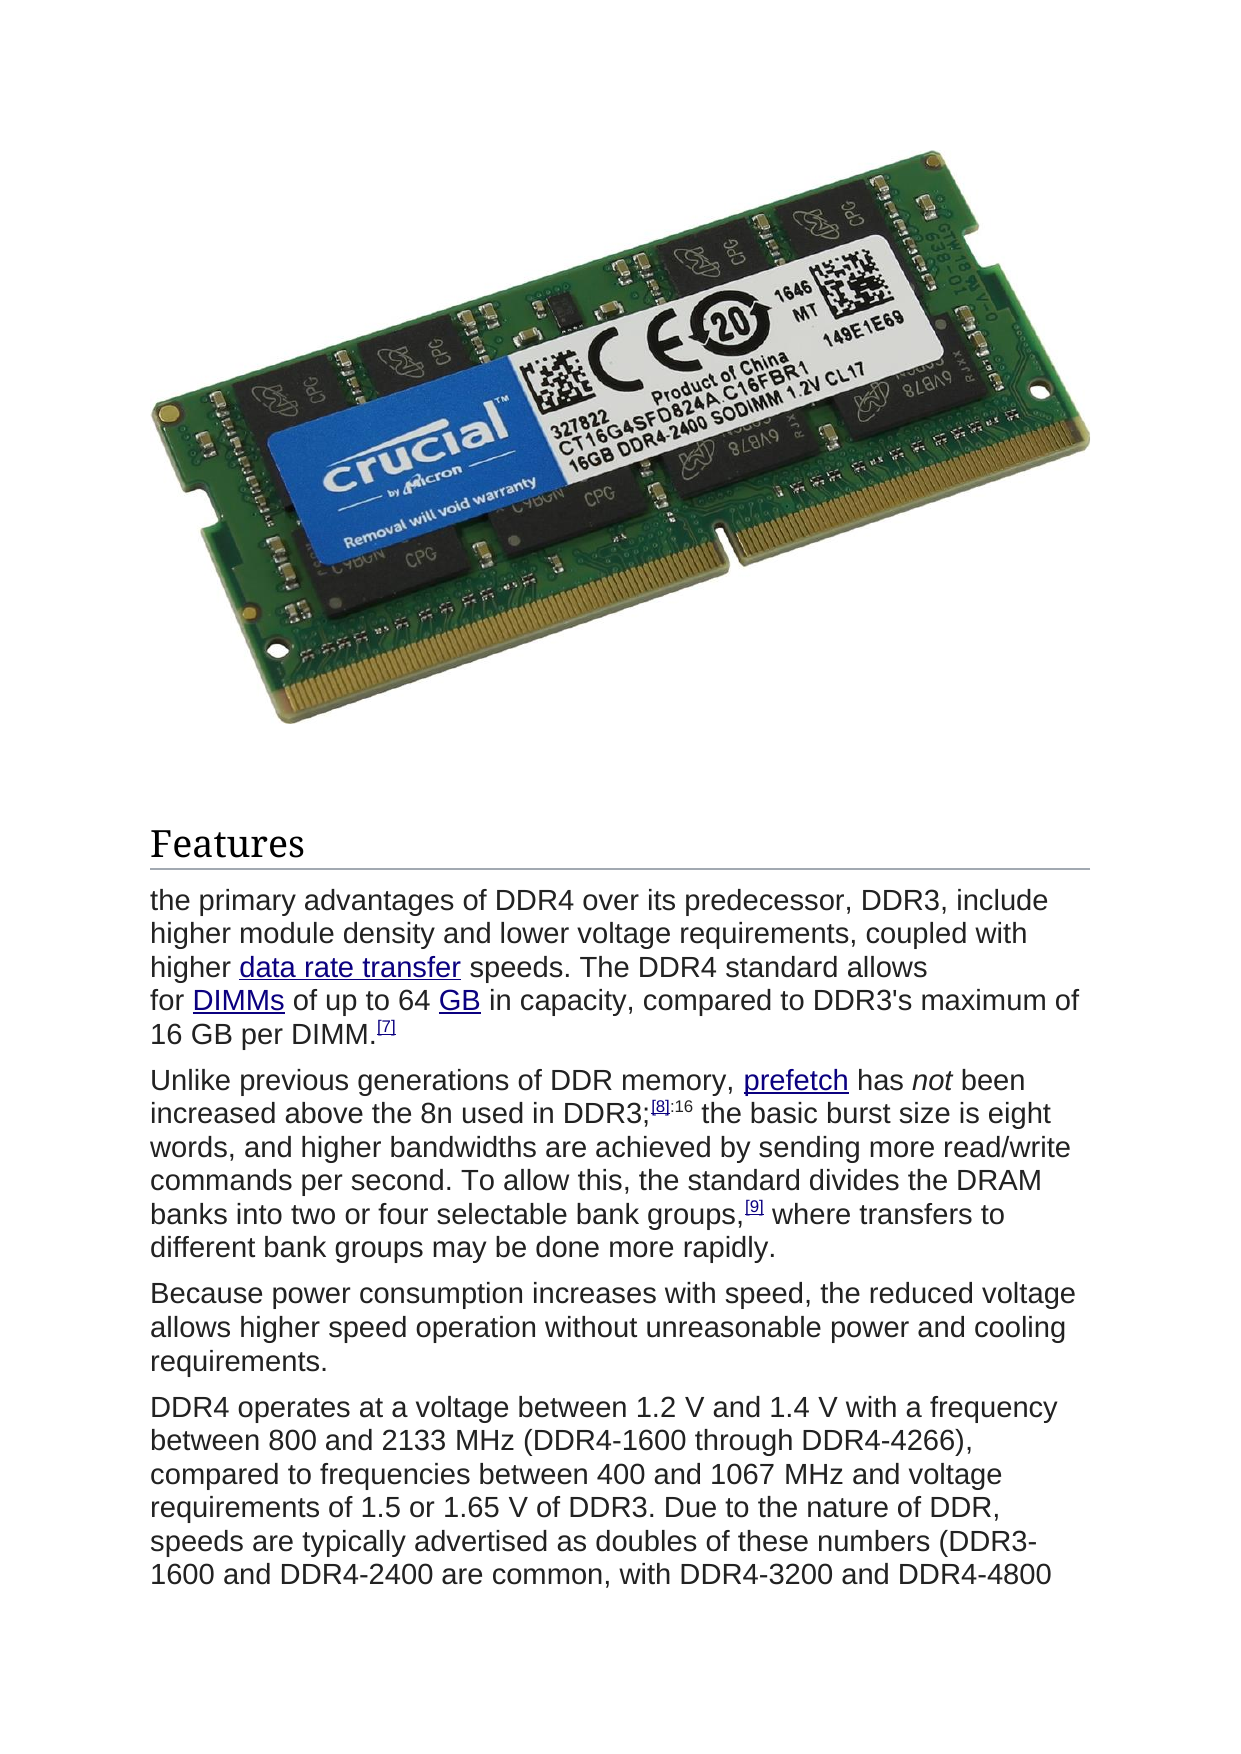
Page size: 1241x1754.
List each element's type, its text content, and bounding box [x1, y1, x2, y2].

text Because power consumption increases with speed, the reduced voltage allows higher speed operation without unreasonable power and cooling requirements. [150, 1276, 1090, 1377]
text the primary advantages of DDR4 over its predecessor, DDR3, include higher module density and lower voltage requirements, coupled with higher data rate transfer speeds. The DDR4 standard allows for DIMMs of up to 64 GB in capacity, compared to DDR3's maximum of 16 GB per DIMM.[7] [150, 882, 1090, 1050]
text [150, 1389, 1090, 1591]
text Features [150, 817, 1090, 868]
picture [150, 150, 1091, 724]
text Unlike previous generations of DDR memory, prefetch has not been increased above the 8n used in DDR3;[8]:16 the basic burst size is eight words, and higher bandwidths are achieved by sending more read/write commands per second. To allow this, the standard divides the DRAM banks into two or four selectable bank groups,[9] where transfers to different bank groups may be done more rapidly. [150, 1063, 1090, 1264]
